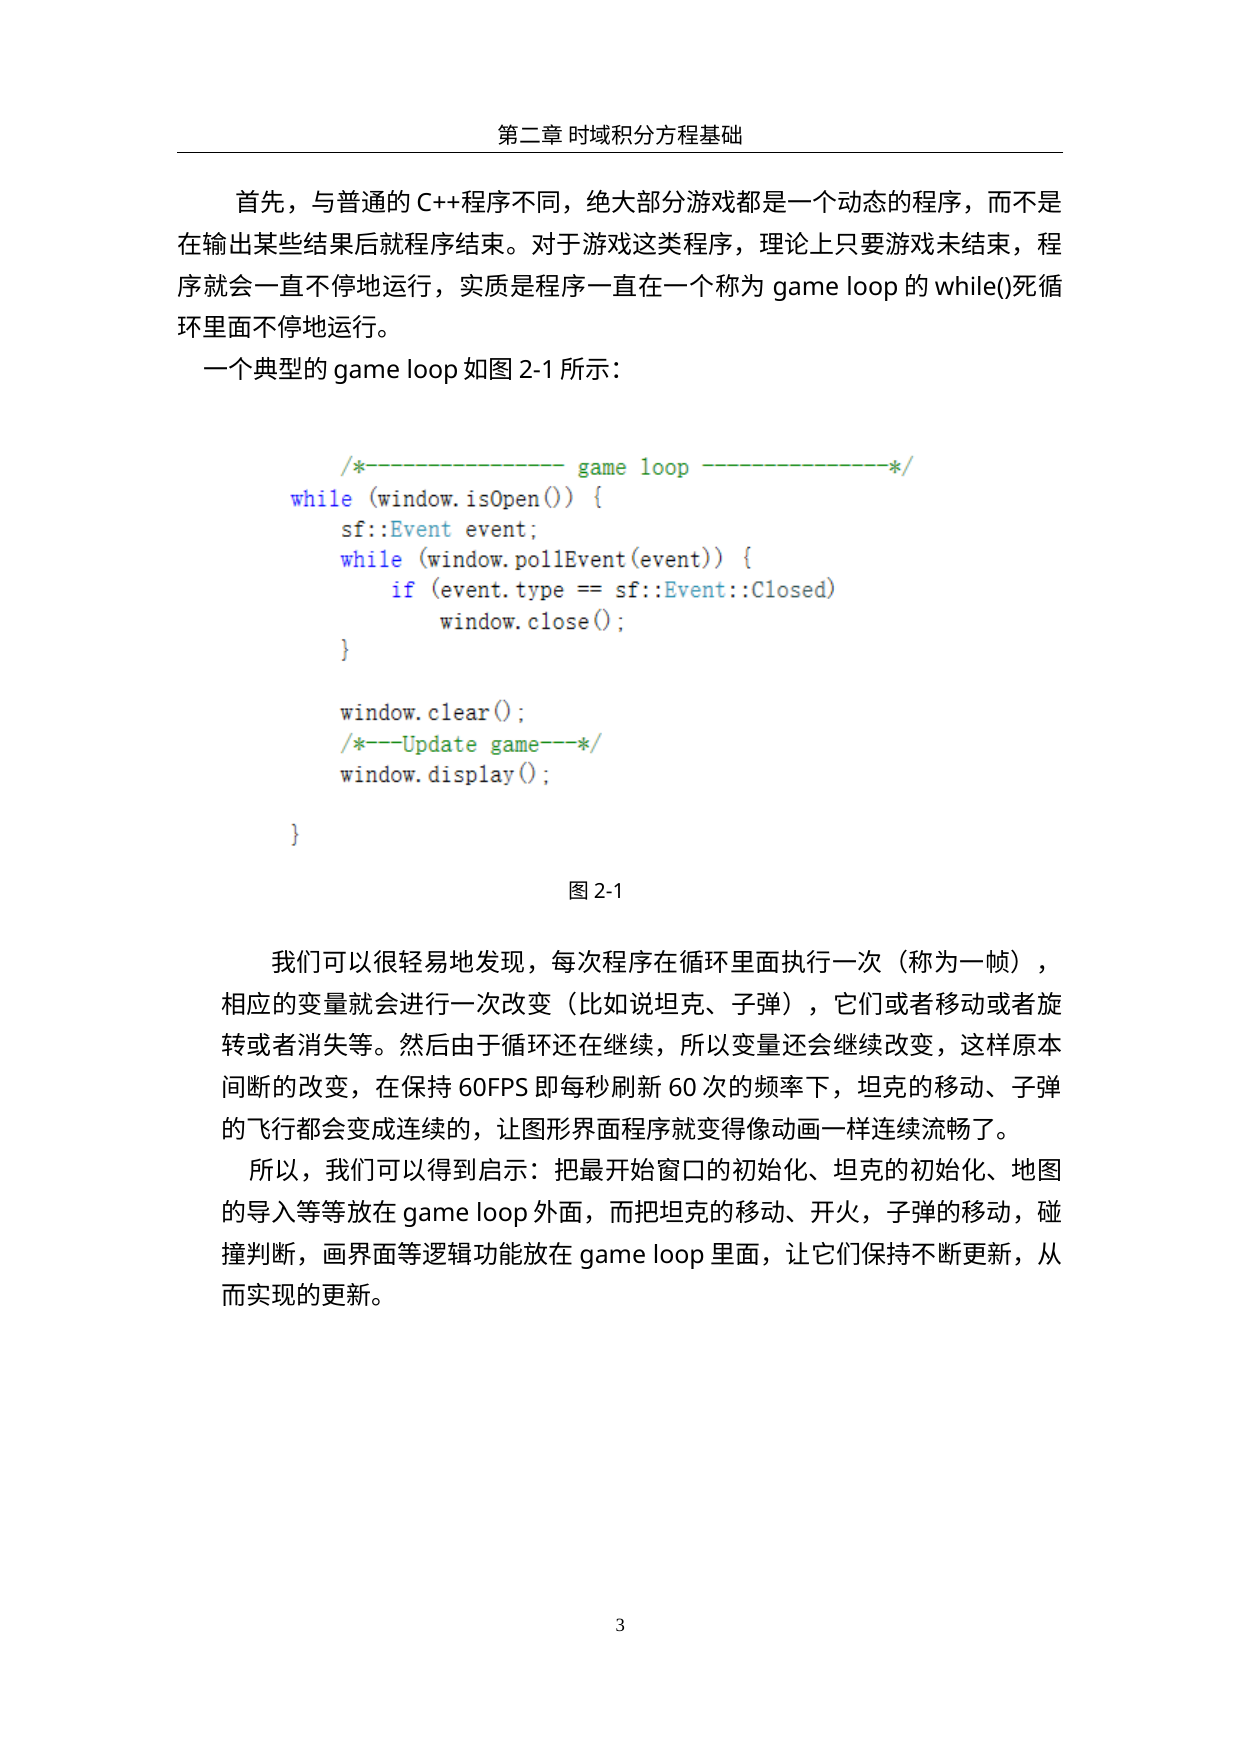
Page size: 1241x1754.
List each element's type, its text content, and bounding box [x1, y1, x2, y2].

picture [256, 433, 955, 866]
text 首先，与普通的C++程序不同，绝大部分游戏都是一个动态的程序，而不是在输出某些结果后就程序结束。对于游戏这类程序，理论上只要游戏未结束，程序就会一直不停地运行，实质是程序一直在一个称为game loop的while()死循环里面不停地运行。 一个典型的game loop如图2-1所示： [177, 177, 1063, 386]
